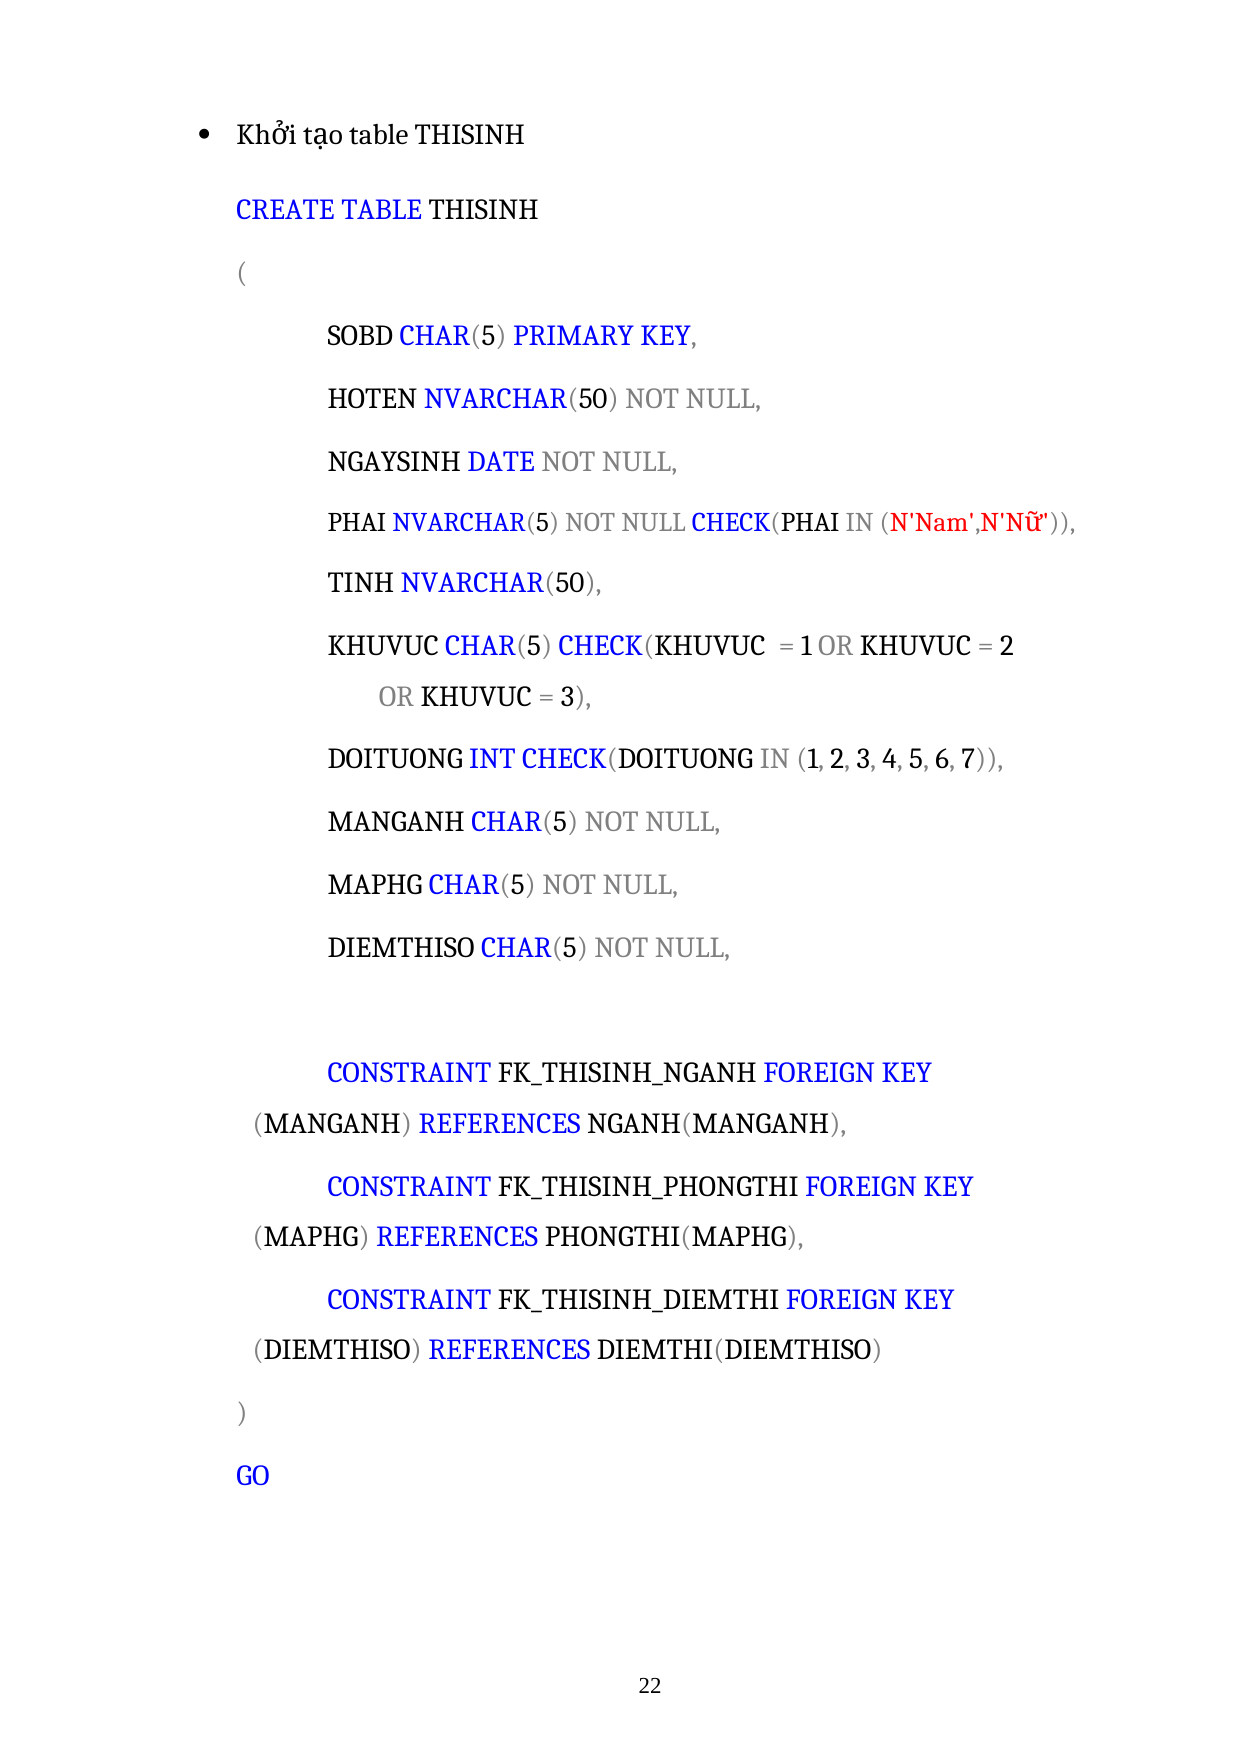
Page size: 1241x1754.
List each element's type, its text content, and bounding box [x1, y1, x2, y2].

text DIEMTHISO CHAR(5) NOT NULL, [236, 931, 1122, 964]
text GO [236, 1459, 1122, 1492]
text MAPHG CHAR(5) NOT NULL, [236, 868, 1122, 902]
text CREATE TABLE THISINH [236, 193, 1122, 227]
text SOBD CHAR(5) PRIMARY KEY, [236, 319, 1122, 353]
text DOITUONG INT CHECK(DOITUONG IN (1, 2, 3, 4, 5, 6, 7)), [236, 743, 1122, 776]
text CONSTRAINT FK_THISINH_DIEMTHI FOREIGN KEY (DIEMTHISO) REFERENCES DIEMTHI(DIEMTHISO) [236, 1283, 1122, 1367]
list Khởi tạo table THISINH [199, 118, 1122, 152]
text ) [236, 1396, 1122, 1429]
text MANGANH CHAR(5) NOT NULL, [236, 805, 1122, 839]
text TINH NVARCHAR(50), [236, 567, 1122, 600]
text CONSTRAINT FK_THISINH_PHONGTHI FOREIGN KEY (MAPHG) REFERENCES PHONGTHI(MAPHG), [236, 1170, 1122, 1254]
text PHAI NVARCHAR(5) NOT NULL CHECK(PHAI IN (N'Nam',N'Nữ')), [236, 507, 1122, 539]
text KHUVUC CHAR(5) CHECK(KHUVUC = 1 OR KHUVUC = 2 OR KHUVUC = 3), [236, 629, 1122, 713]
text HOTEN NVARCHAR(50) NOT NULL, [236, 382, 1122, 415]
text CONSTRAINT FK_THISINH_NGANH FOREIGN KEY (MANGANH) REFERENCES NGANH(MANGANH), [236, 1057, 1122, 1141]
text ( [236, 256, 1122, 290]
text NGAYSINH DATE NOT NULL, [236, 445, 1122, 478]
